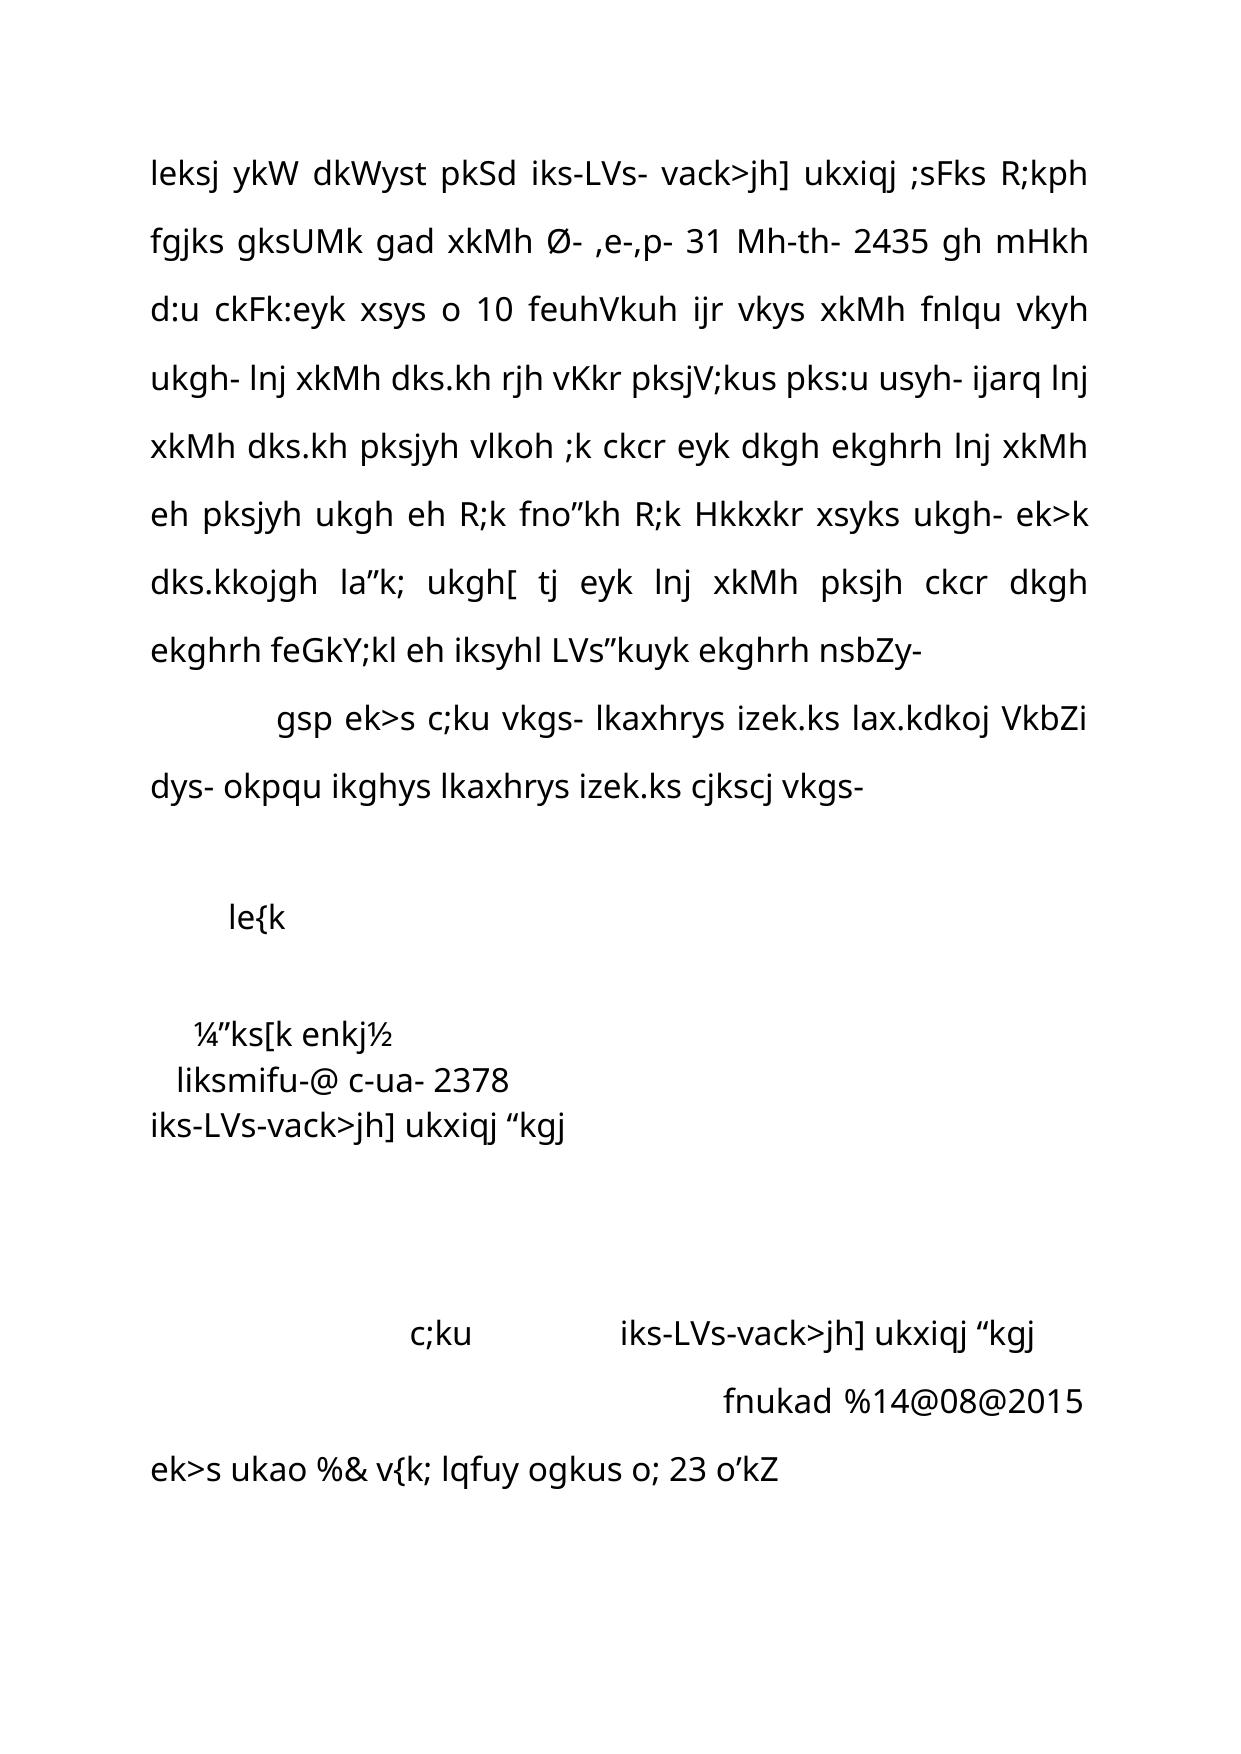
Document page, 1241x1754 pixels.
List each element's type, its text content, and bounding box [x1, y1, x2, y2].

text le{k [150, 894, 1090, 939]
text liksmifu-@ c-ua- 2378 [150, 1056, 1090, 1102]
text ¼”ks[k enkj½ [150, 1011, 1090, 1056]
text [150, 150, 1090, 672]
text c;ku iks-LVs-vack>jh] ukxiqj “kgj [150, 1310, 1090, 1355]
text gsp ek>s c;ku vkgs- lkaxhrys izek.ks lax.kdkoj VkbZi dys- okpqu ikghys lkaxhrys izek.ks cjkscj vkgs- [150, 695, 1090, 808]
text iks-LVs-vack>jh] ukxiqj “kgj [150, 1102, 1090, 1147]
text fnukad %14@08@2015 ek>s ukao %& v{k; lqfuy ogkus o; 23 o’kZ [150, 1378, 1090, 1491]
